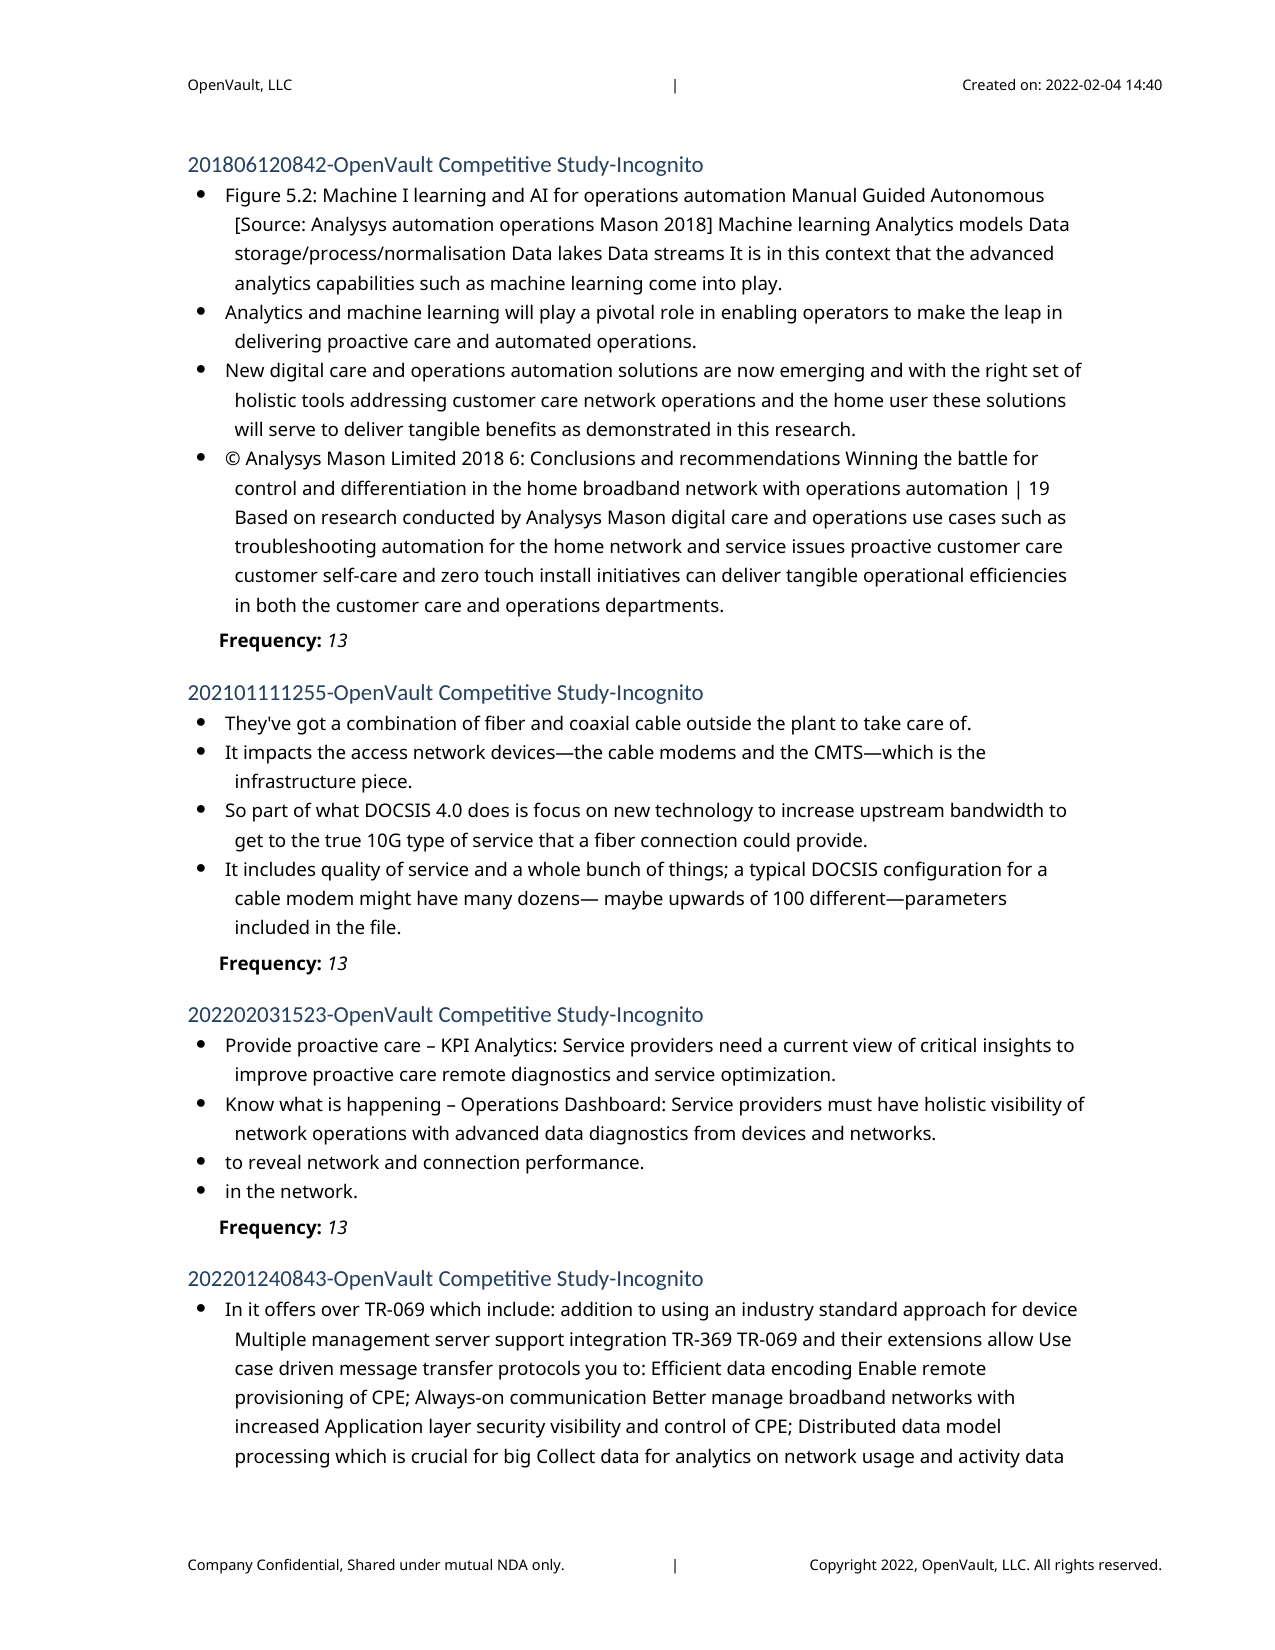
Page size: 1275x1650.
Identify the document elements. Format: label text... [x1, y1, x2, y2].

list They've got a combination of fiber and coaxial cable outside the plant to take care of. [197, 710, 1087, 735]
list New digital care and operations automation solutions are now emerging and with the right set of holistic tools addressing customer care network operations and the home user these solutions will serve to deliver tangible benefits as demonstrated in this research. [197, 358, 1087, 442]
list Analytics and machine learning will play a pivotal role in enabling operators to make the leap in delivering proactive care and automated operations. [197, 299, 1087, 354]
list Provide proactive care – KPI Analytics: Service providers need a current view of critical insights to improve proactive care remote diagnostics and service optimization. [197, 1032, 1087, 1087]
subtitle 202201240843-OpenVault Competitive Study-Incognito [187, 1264, 1087, 1292]
text Frequency: 13 [219, 1214, 1087, 1240]
list So part of what DOCSIS 4.0 does is focus on new technology to increase upstream bandwidth to get to the true 10G type of service that a fiber connection could provide. [197, 798, 1087, 852]
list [197, 1297, 1087, 1468]
subtitle 202101111255-OpenVault Competitive Study-Incognito [187, 678, 1087, 706]
list in the network. [197, 1179, 1087, 1204]
list © Analysys Mason Limited 2018 6: Conclusions and recommendations Winning the battle for control and differentiation in the home broadband network with operations automation | 19 Based on research conducted by Analysys Mason digital care and operations use cases such as troubleshooting automation for the home network and service issues proactive customer care customer self-care and zero touch install initiatives can deliver tangible operational efficiencies in both the customer care and operations departments. [197, 446, 1087, 617]
text Frequency: 13 [219, 950, 1087, 976]
list It includes quality of service and a whole bunch of things; a typical DOCSIS configuration for a cable modem might have many dozens— maybe upwards of 100 different—parameters included in the file. [197, 856, 1087, 940]
list Know what is happening – Operations Dashboard: Service providers must have holistic visibility of network operations with advanced data diagnostics from devices and networks. [197, 1091, 1087, 1146]
list to reveal network and connection performance. [197, 1149, 1087, 1175]
subtitle 201806120842-OpenVault Competitive Study-Incognito [187, 150, 1087, 178]
text Frequency: 13 [219, 627, 1087, 653]
list Figure 5.2: Machine I learning and AI for operations automation Manual Guided Autonomous [Source: Analysys automation operations Mason 2018] Machine learning Analytics models Data storage/process/normalisation Data lakes Data streams It is in this context that the advanced analytics capabilities such as machine learning come into play. [197, 182, 1087, 296]
subtitle 202202031523-OpenVault Competitive Study-Incognito [187, 1000, 1087, 1028]
list It impacts the access network devices—the cable modems and the CMTS—which is the infrastructure piece. [197, 739, 1087, 794]
